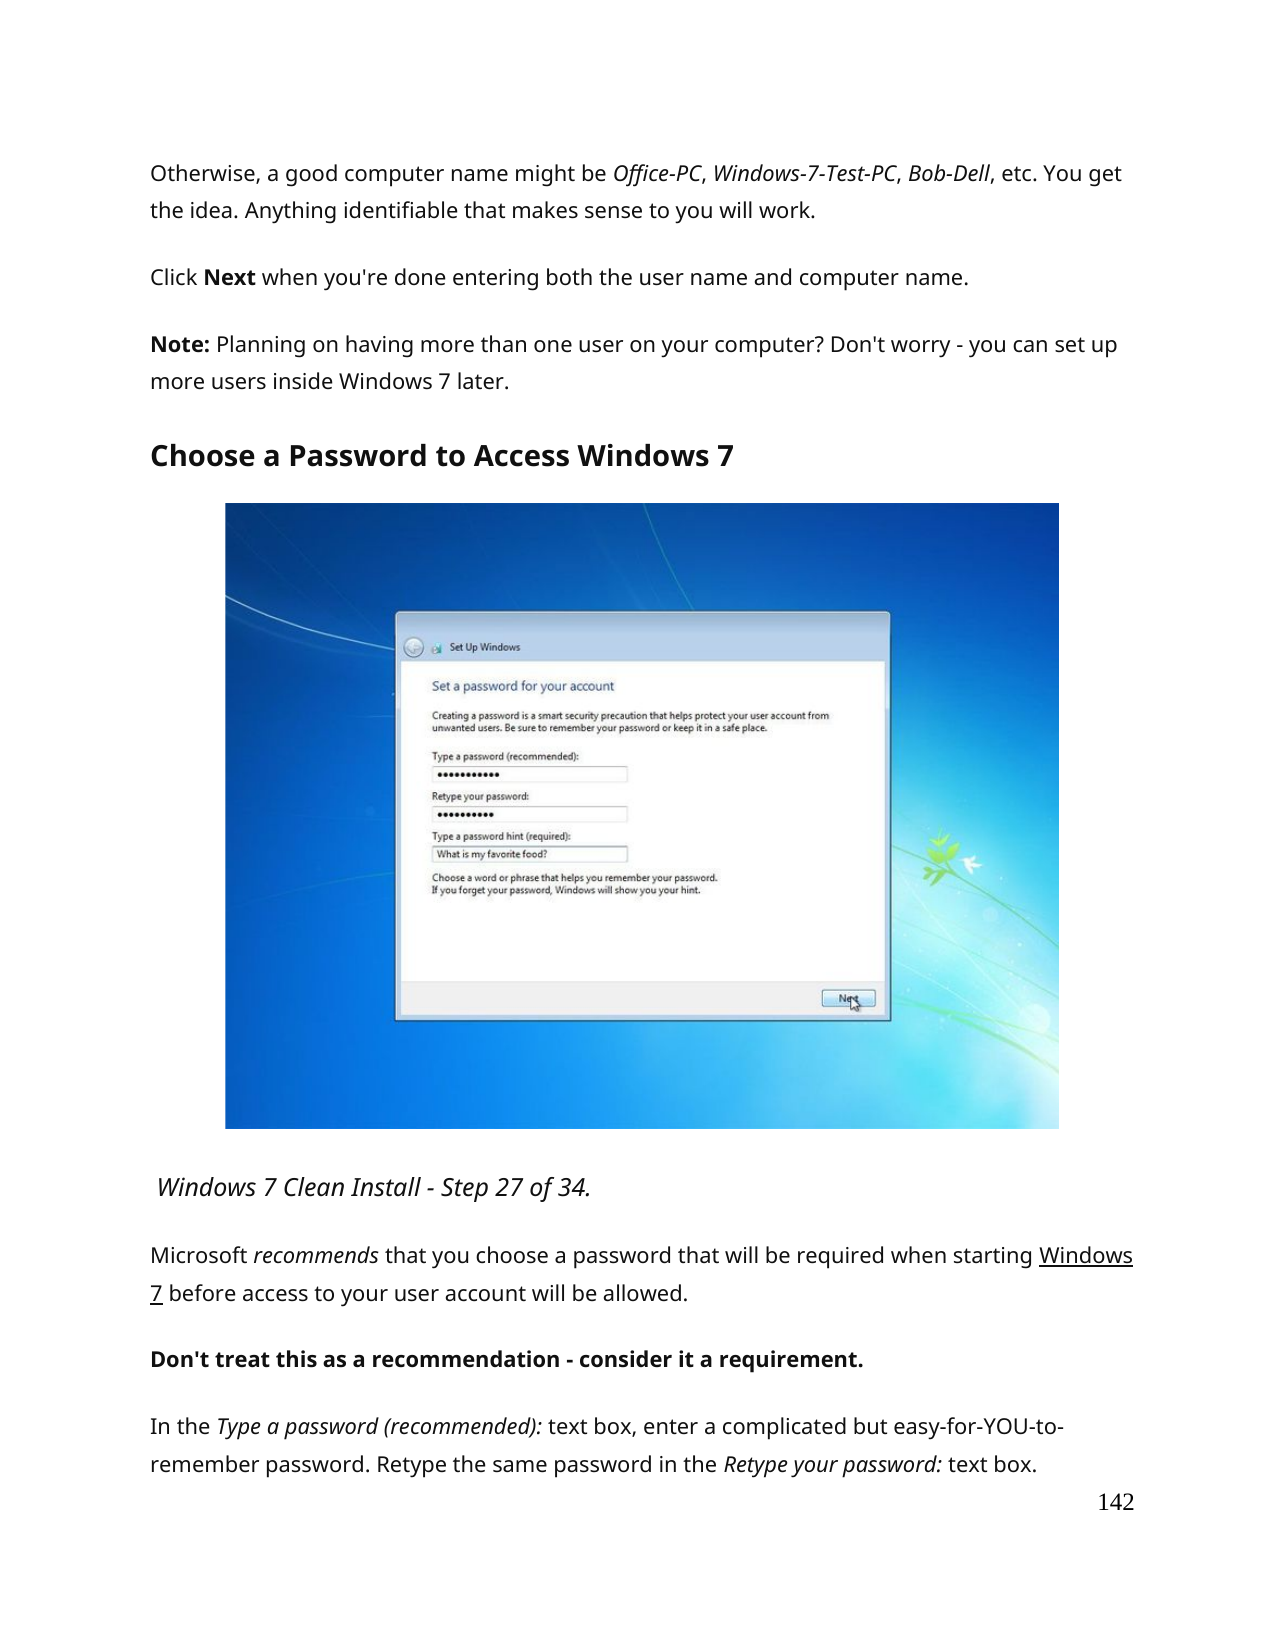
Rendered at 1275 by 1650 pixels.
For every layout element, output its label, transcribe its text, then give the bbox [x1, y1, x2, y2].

text Don't treat this as a recommendation - consider it a requirement. [150, 1337, 1134, 1374]
text Microsoft recommends that you choose a password that will be required when starting Windows 7 before access to your user account will be allowed. [150, 1232, 1134, 1307]
picture [225, 503, 1059, 1129]
subtitle Choose a Password to Access Windows 7 [150, 436, 1134, 475]
text In the Type a password (recommended): text box, enter a complicated but easy-for-YOU-to-remember password. Retype the same password in the Retype your password: text box. [150, 1403, 1134, 1478]
text Note: Planning on having more than one user on your computer? Don't worry - you can set up more users inside Windows 7 later. [150, 321, 1134, 396]
text Otherwise, a good computer name might be Office-PC, Windows-7-Test-PC, Bob-Dell, etc. You get the idea. Anything identifiable that makes sense to you will work. [150, 150, 1134, 225]
text Click Next when you're done entering both the user name and computer name. [150, 254, 1134, 292]
text Windows 7 Clean Install - Step 27 of 34. [150, 1166, 1134, 1203]
